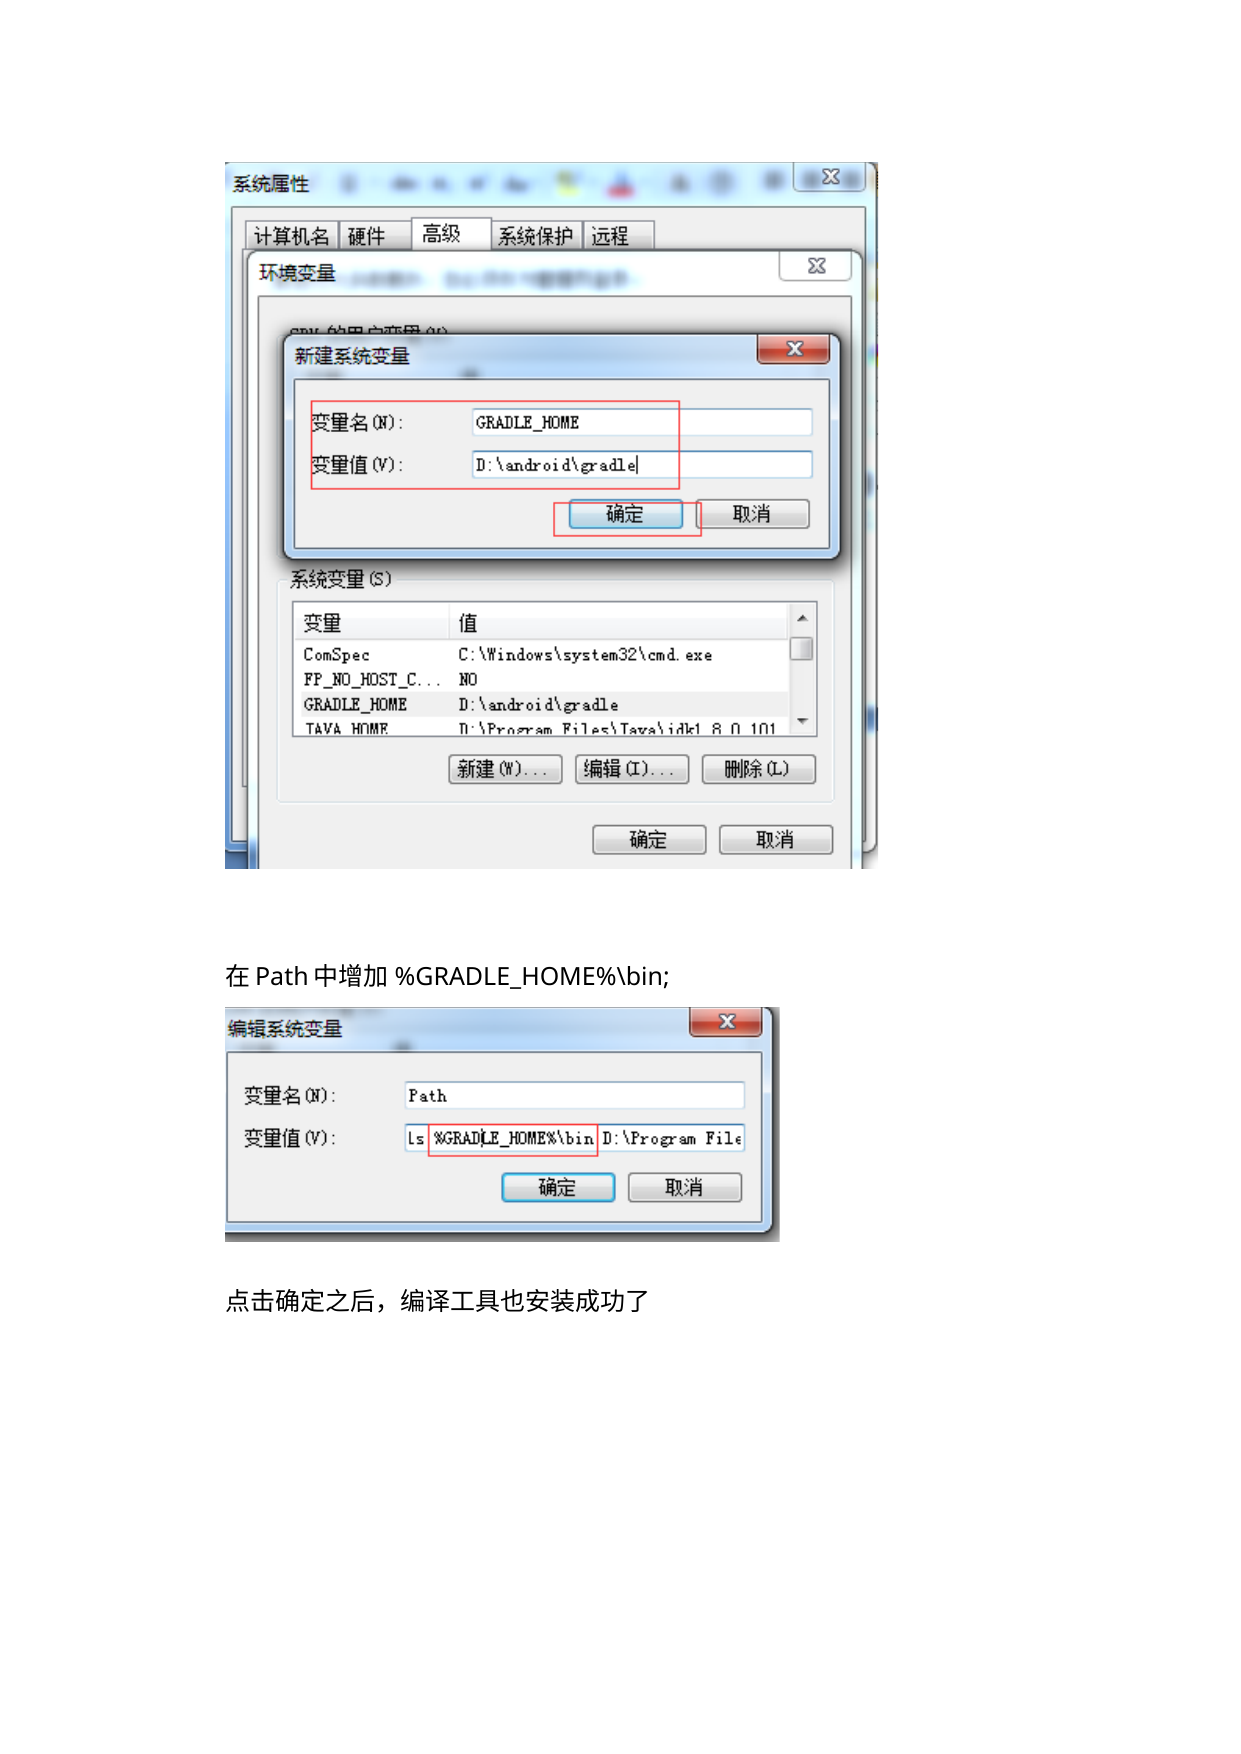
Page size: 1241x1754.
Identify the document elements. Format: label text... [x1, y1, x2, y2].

list 点击确定之后，编译工具也安装成功了 [225, 1267, 1053, 1332]
picture [225, 1007, 780, 1242]
list 在Path中增加 %GRADLE_HOME%\bin; [225, 942, 1053, 1007]
picture [225, 162, 879, 869]
